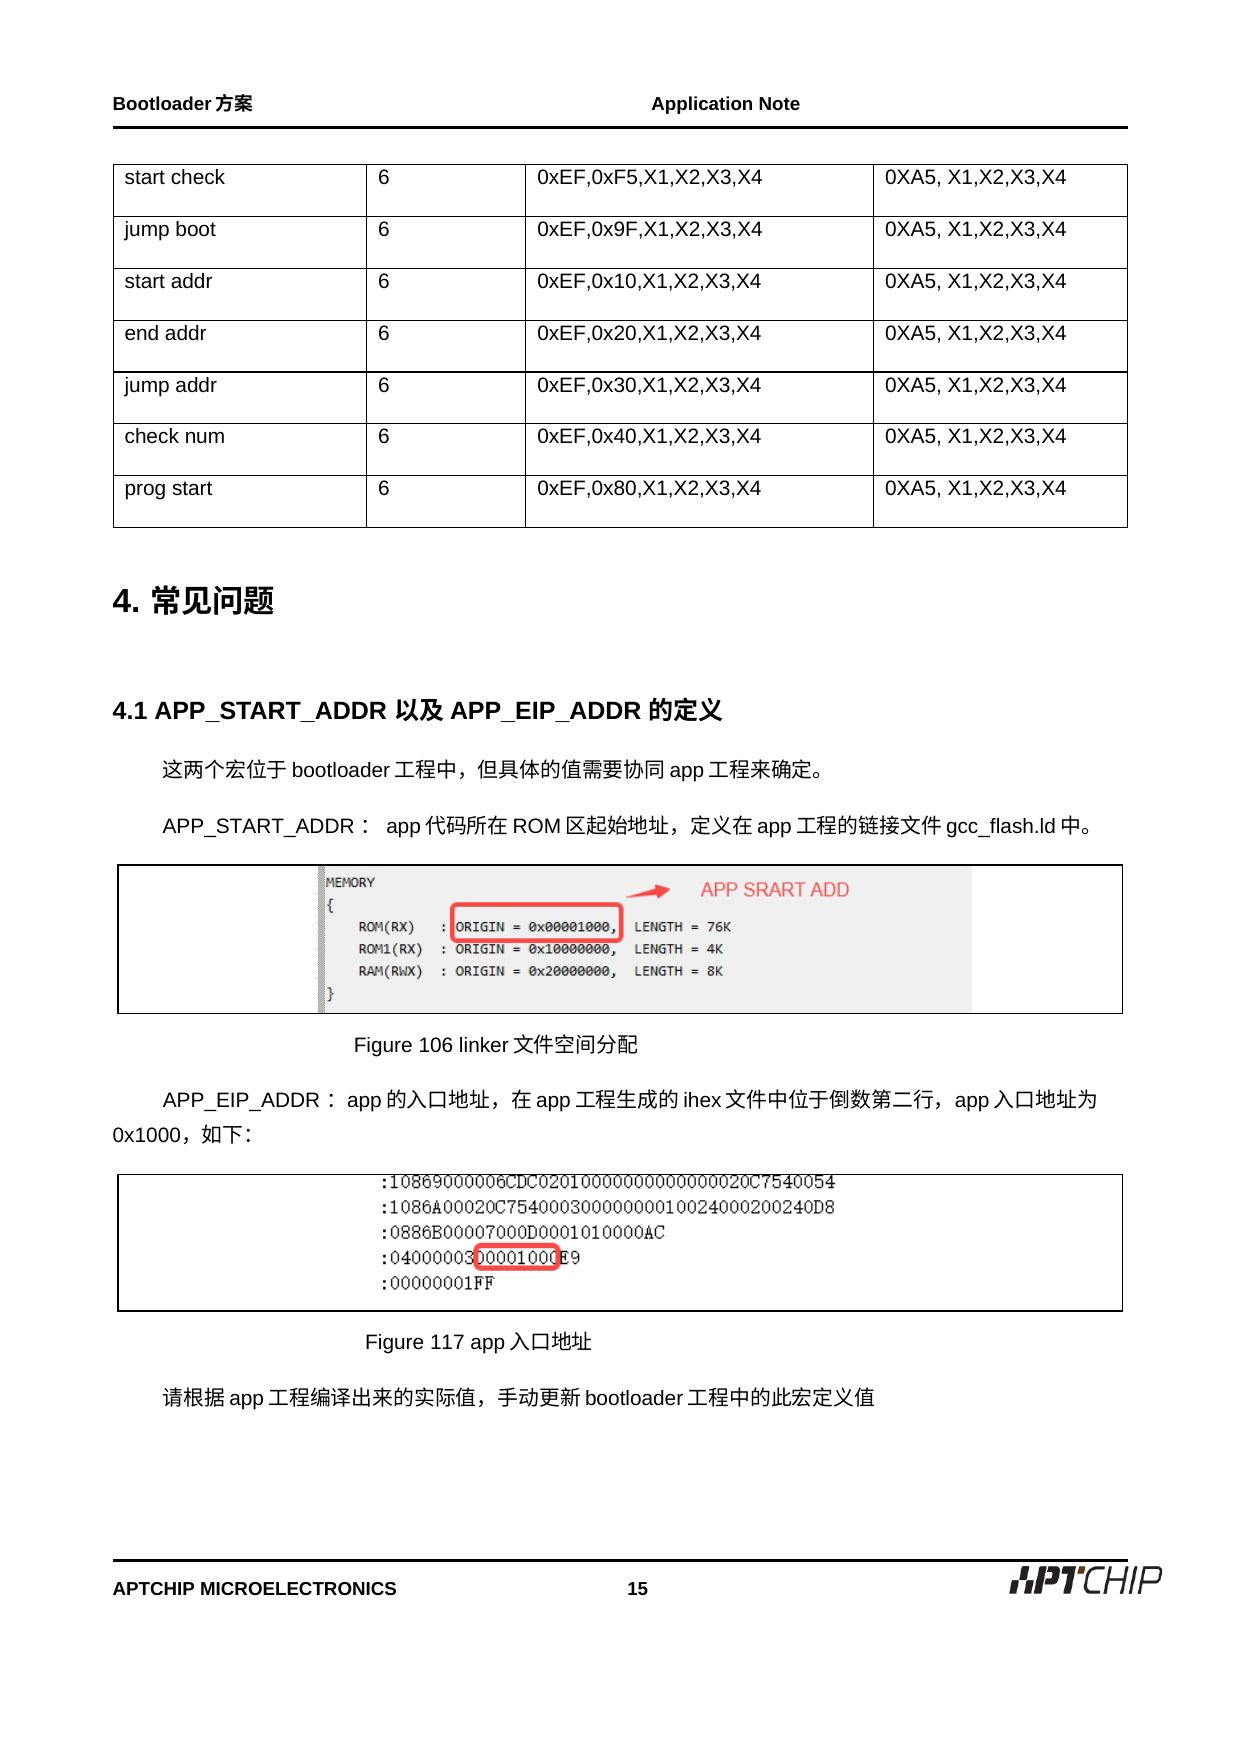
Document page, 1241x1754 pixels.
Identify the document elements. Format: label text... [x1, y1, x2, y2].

table_cell 0xEF,0x20,X1,X2,X3,X4 [526, 321, 873, 371]
subtitle 常见问题 [112, 576, 1128, 622]
table_cell check num [114, 424, 366, 475]
subtitle APP_START_ADDR 以及 APP_EIP_ADDR 的定义 [112, 691, 1128, 727]
table_cell 6 [367, 373, 525, 423]
table_cell 0XA5, X1,X2,X3,X4 [874, 269, 1127, 319]
table_cell 6 [367, 476, 525, 527]
text 请根据app工程编译出来的实际值，手动更新bootloader工程中的此宏定义值 [112, 1381, 1128, 1411]
table_cell start check [114, 165, 366, 216]
table_cell jump addr [114, 373, 366, 423]
table_cell 0XA5, X1,X2,X3,X4 [874, 321, 1127, 371]
text APP_EIP_ADDR ：app的入口地址，在app工程生成的ihex文件中位于倒数第二行，app入口地址为0x1000，如下： [112, 1083, 1128, 1148]
table_cell 0xEF,0x40,X1,X2,X3,X4 [526, 424, 873, 475]
table_cell 6 [367, 217, 525, 268]
picture [310, 1175, 981, 1310]
table_cell jump boot [114, 217, 366, 268]
table_cell 0xEF,0x30,X1,X2,X3,X4 [526, 373, 873, 423]
table_cell 0XA5, X1,X2,X3,X4 [874, 373, 1127, 423]
text APP_START_ADDR ： app代码所在ROM区起始地址，定义在app工程的链接文件gcc_flash.ld中。 [112, 809, 1128, 839]
picture [1008, 1563, 1163, 1596]
picture [317, 866, 973, 1013]
table_cell 6 [367, 269, 525, 319]
table_cell end addr [114, 321, 366, 371]
table_cell 0XA5, X1,X2,X3,X4 [874, 217, 1127, 268]
text 这两个宏位于bootloader工程中，但具体的值需要协同app工程来确定。 [112, 753, 1128, 783]
table_cell 0xEF,0x9F,X1,X2,X3,X4 [526, 217, 873, 268]
table_cell 0xEF,0x80,X1,X2,X3,X4 [526, 476, 873, 527]
table_cell start addr [114, 269, 366, 319]
table_cell 6 [367, 424, 525, 475]
table_cell 0XA5, X1,X2,X3,X4 [874, 476, 1127, 527]
table_cell 6 [367, 165, 525, 216]
table_cell 0XA5, X1,X2,X3,X4 [874, 165, 1127, 216]
table_cell 0XA5, X1,X2,X3,X4 [874, 424, 1127, 475]
table_cell 6 [367, 321, 525, 371]
table_cell 0xEF,0x10,X1,X2,X3,X4 [526, 269, 873, 319]
table_cell prog start [114, 476, 366, 527]
table_cell 0xEF,0xF5,X1,X2,X3,X4 [526, 165, 873, 216]
